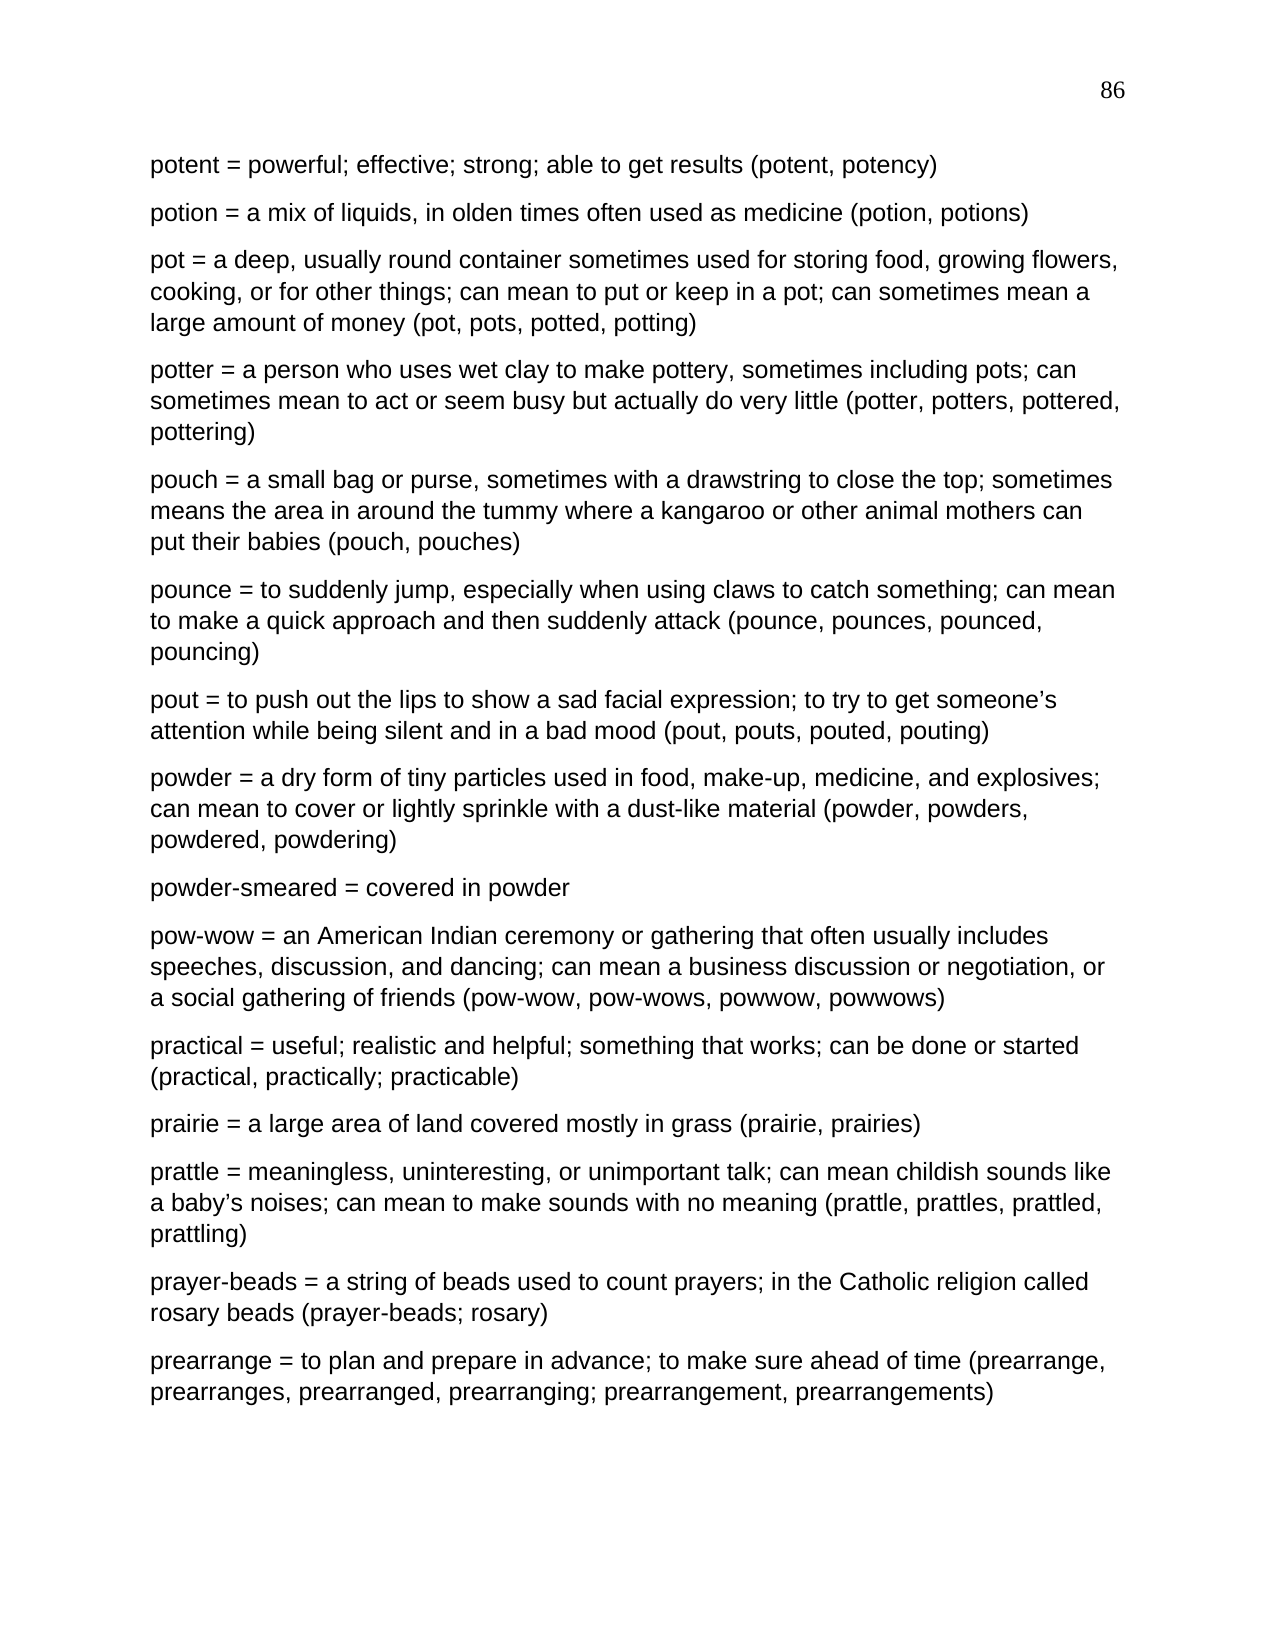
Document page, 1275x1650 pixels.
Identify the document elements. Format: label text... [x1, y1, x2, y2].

text pow-wow = an American Indian ceremony or gathering that often usually includes speeches, discussion, and dancing; can mean a business discussion or negotiation, or a social gathering of friends (pow-wow, pow-wows, powwow, powwows) [150, 921, 1125, 1012]
text pot = a deep, usually round container sometimes used for storing food, growing flowers, cooking, or for other things; can mean to put or keep in a pot; can sometimes mean a large amount of money (pot, pots, potted, potting) [150, 245, 1125, 336]
text pout = to push out the lips to show a sad facial expression; to try to get someone’s attention while being silent and in a bad mood (pout, pouts, pouted, pouting) [150, 684, 1125, 744]
text powder = a dry form of tiny particles used in food, make-up, medicine, and explosives; can mean to cover or lightly sprinkle with a dust-like material (powder, powders, powdered, powdering) [150, 763, 1125, 854]
text potter = a person who uses wet clay to make pottery, sometimes including pots; can sometimes mean to act or seem busy but actually do very little (potter, potters, pottered, pottering) [150, 355, 1125, 446]
text prearrange = to plan and prepare in advance; to make sure ahead of time (prearrange, prearranges, prearranged, prearranging; prearrangement, prearrangements) [150, 1346, 1125, 1405]
text pouch = a small bag or purse, sometimes with a drawstring to close the top; sometimes means the area in around the tummy where a kangaroo or other animal mothers can put their babies (pouch, pouches) [150, 465, 1125, 556]
text powder-smeared = covered in powder [150, 873, 1125, 902]
text practical = useful; realistic and helpful; something that works; can be done or started (practical, practically; practicable) [150, 1031, 1125, 1090]
text prairie = a large area of land covered mostly in grass (prairie, prairies) [150, 1109, 1125, 1138]
text prattle = meaningless, uninteresting, or unimportant talk; can mean childish sounds like a baby’s noises; can mean to make sounds with no meaning (prattle, prattles, prattled, prattling) [150, 1157, 1125, 1248]
text potent = powerful; effective; strong; able to get results (potent, potency) [150, 150, 1125, 179]
text potion = a mix of liquids, in olden times often used as medicine (potion, potions) [150, 198, 1125, 226]
text prayer-beads = a string of beads used to count prayers; in the Catholic religion called rosary beads (prayer-beads; rosary) [150, 1267, 1125, 1327]
text pounce = to suddenly jump, especially when using claws to catch something; can mean to make a quick approach and then suddenly attack (pounce, pounces, pounced, pouncing) [150, 575, 1125, 666]
